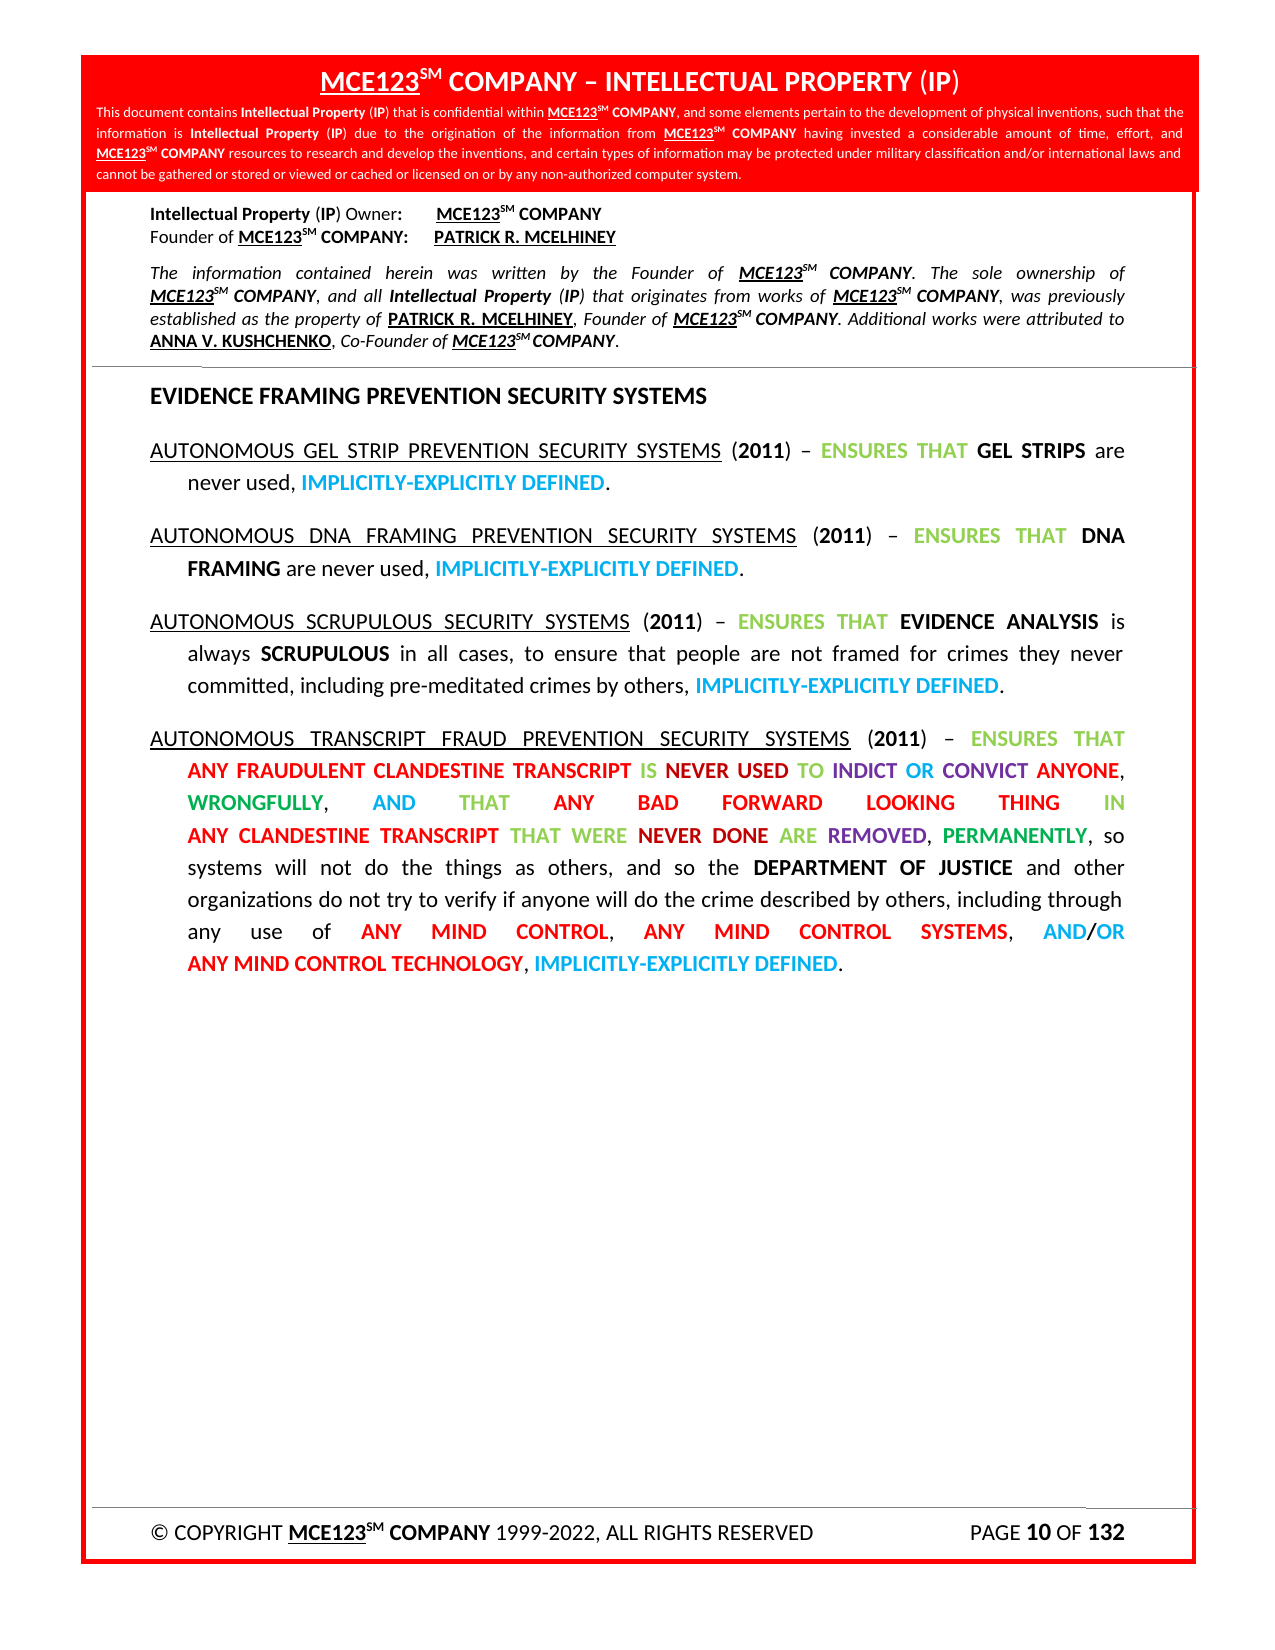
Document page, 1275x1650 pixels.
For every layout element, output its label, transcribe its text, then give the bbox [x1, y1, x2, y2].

text AUTONOMOUS SCRUPULOUS SECURITY SYSTEMS (2011) – ENSURES THAT EVIDENCE ANALYSIS is always SCRUPULOUS in all cases, to ensure that people are not framed for crimes they never committed, including pre-meditated crimes by others, IMPLICITLY-EXPLICITLY DEFINED. [150, 607, 1125, 699]
text EVIDENCE FRAMING PREVENTION SECURITY SYSTEMS [150, 381, 1125, 411]
text AUTONOMOUS GEL STRIP PREVENTION SECURITY SYSTEMS (2011) – ENSURES THAT GEL STRIPS are never used, IMPLICITLY-EXPLICITLY DEFINED. [150, 436, 1125, 497]
text AUTONOMOUS TRANSCRIPT FRAUD PREVENTION SECURITY SYSTEMS (2011) – ENSURES THAT ANY FRAUDULENT CLANDESTINE TRANSCRIPT IS NEVER USED TO INDICT OR CONVICT ANYONE, WRONGFULLY, AND THAT ANY BAD FORWARD LOOKING THING IN ANY CLANDESTINE TRANSCRIPT THAT WERE NEVER DONE ARE REMOVED, PERMANENTLY, so systems will not do the things as others, and so the DEPARTMENT OF JUSTICE and other organizations do not try to verify if anyone will do the crime described by others, including through any use of ANY MIND CONTROL, ANY MIND CONTROL SYSTEMS, AND/OR ANY MIND CONTROL TECHNOLOGY, IMPLICITLY-EXPLICITLY DEFINED. [150, 724, 1125, 977]
text AUTONOMOUS DNA FRAMING PREVENTION SECURITY SYSTEMS (2011) – ENSURES THAT DNA FRAMING are never used, IMPLICITLY-EXPLICITLY DEFINED. [150, 522, 1125, 582]
